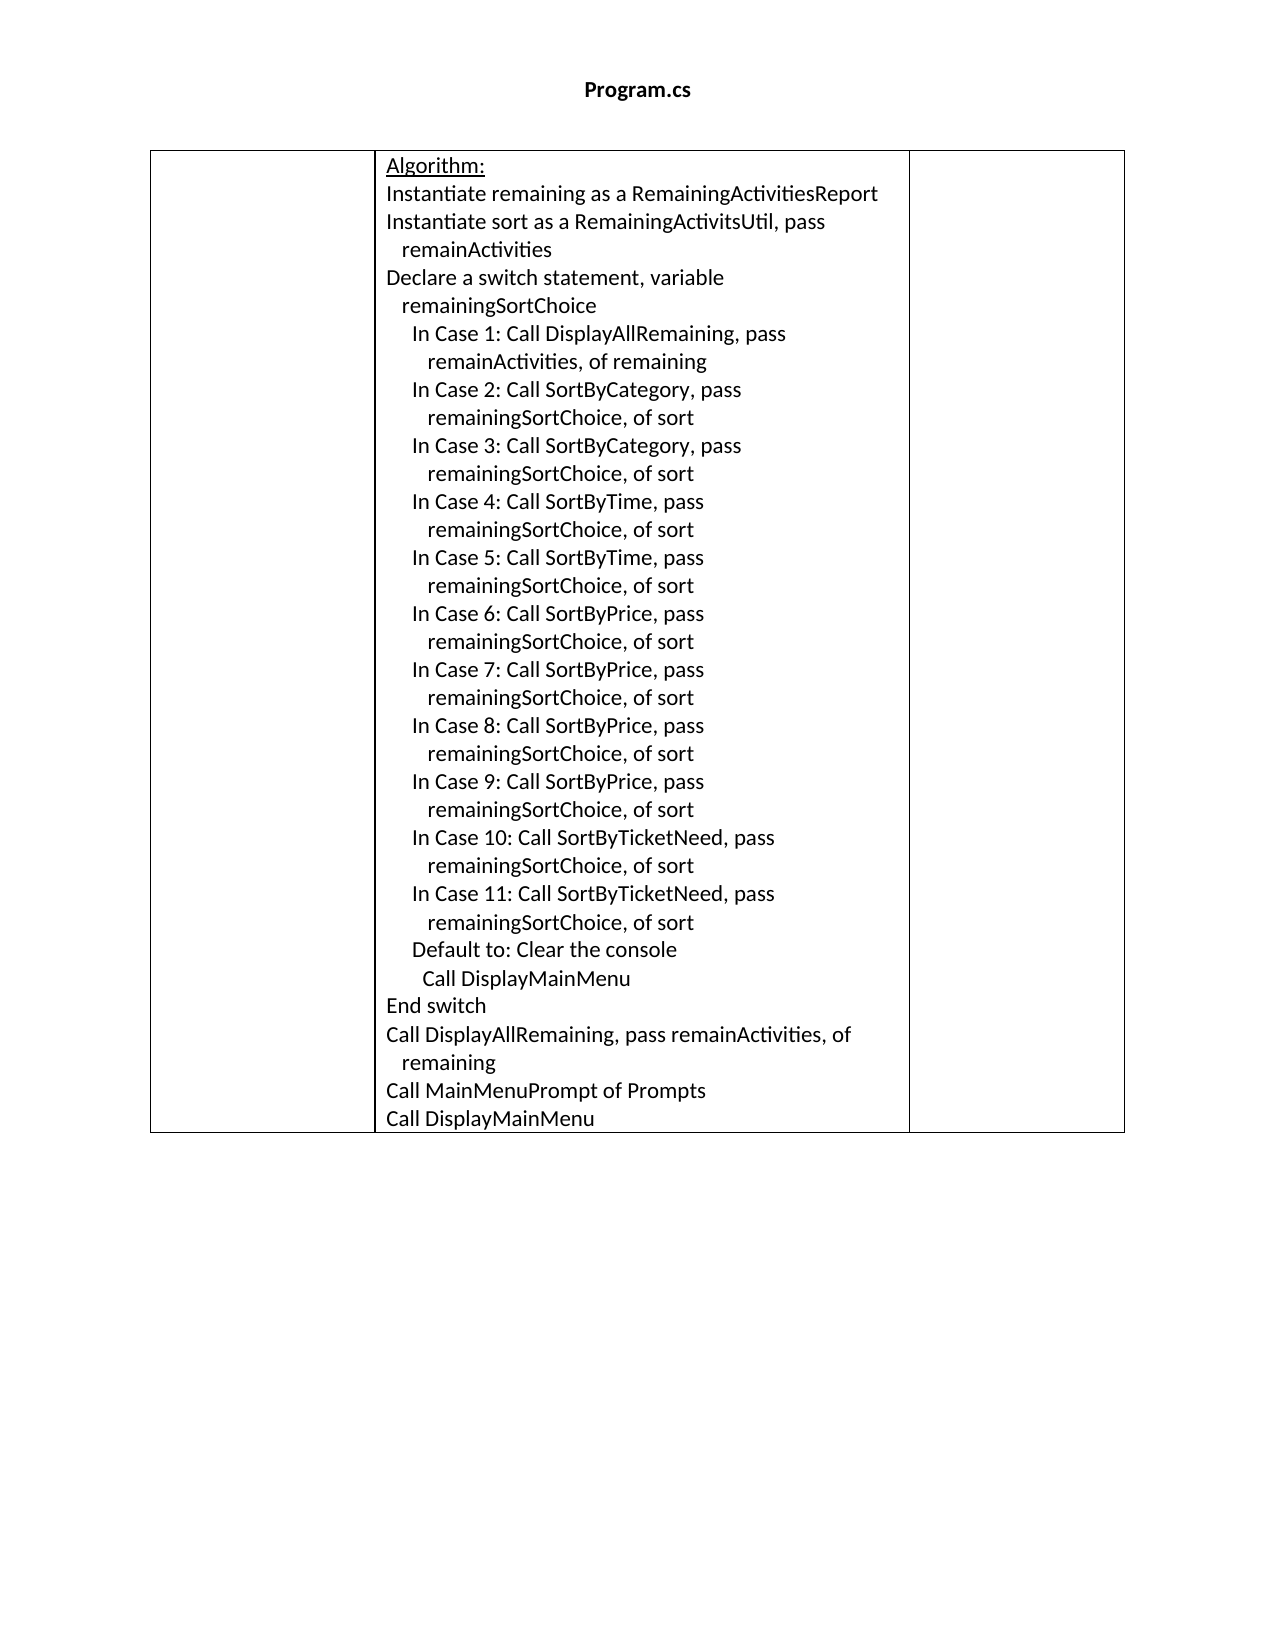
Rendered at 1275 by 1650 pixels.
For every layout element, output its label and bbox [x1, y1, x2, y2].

table_cell [151, 151, 374, 1132]
table_cell [376, 151, 909, 1132]
table_cell [910, 151, 1124, 1132]
